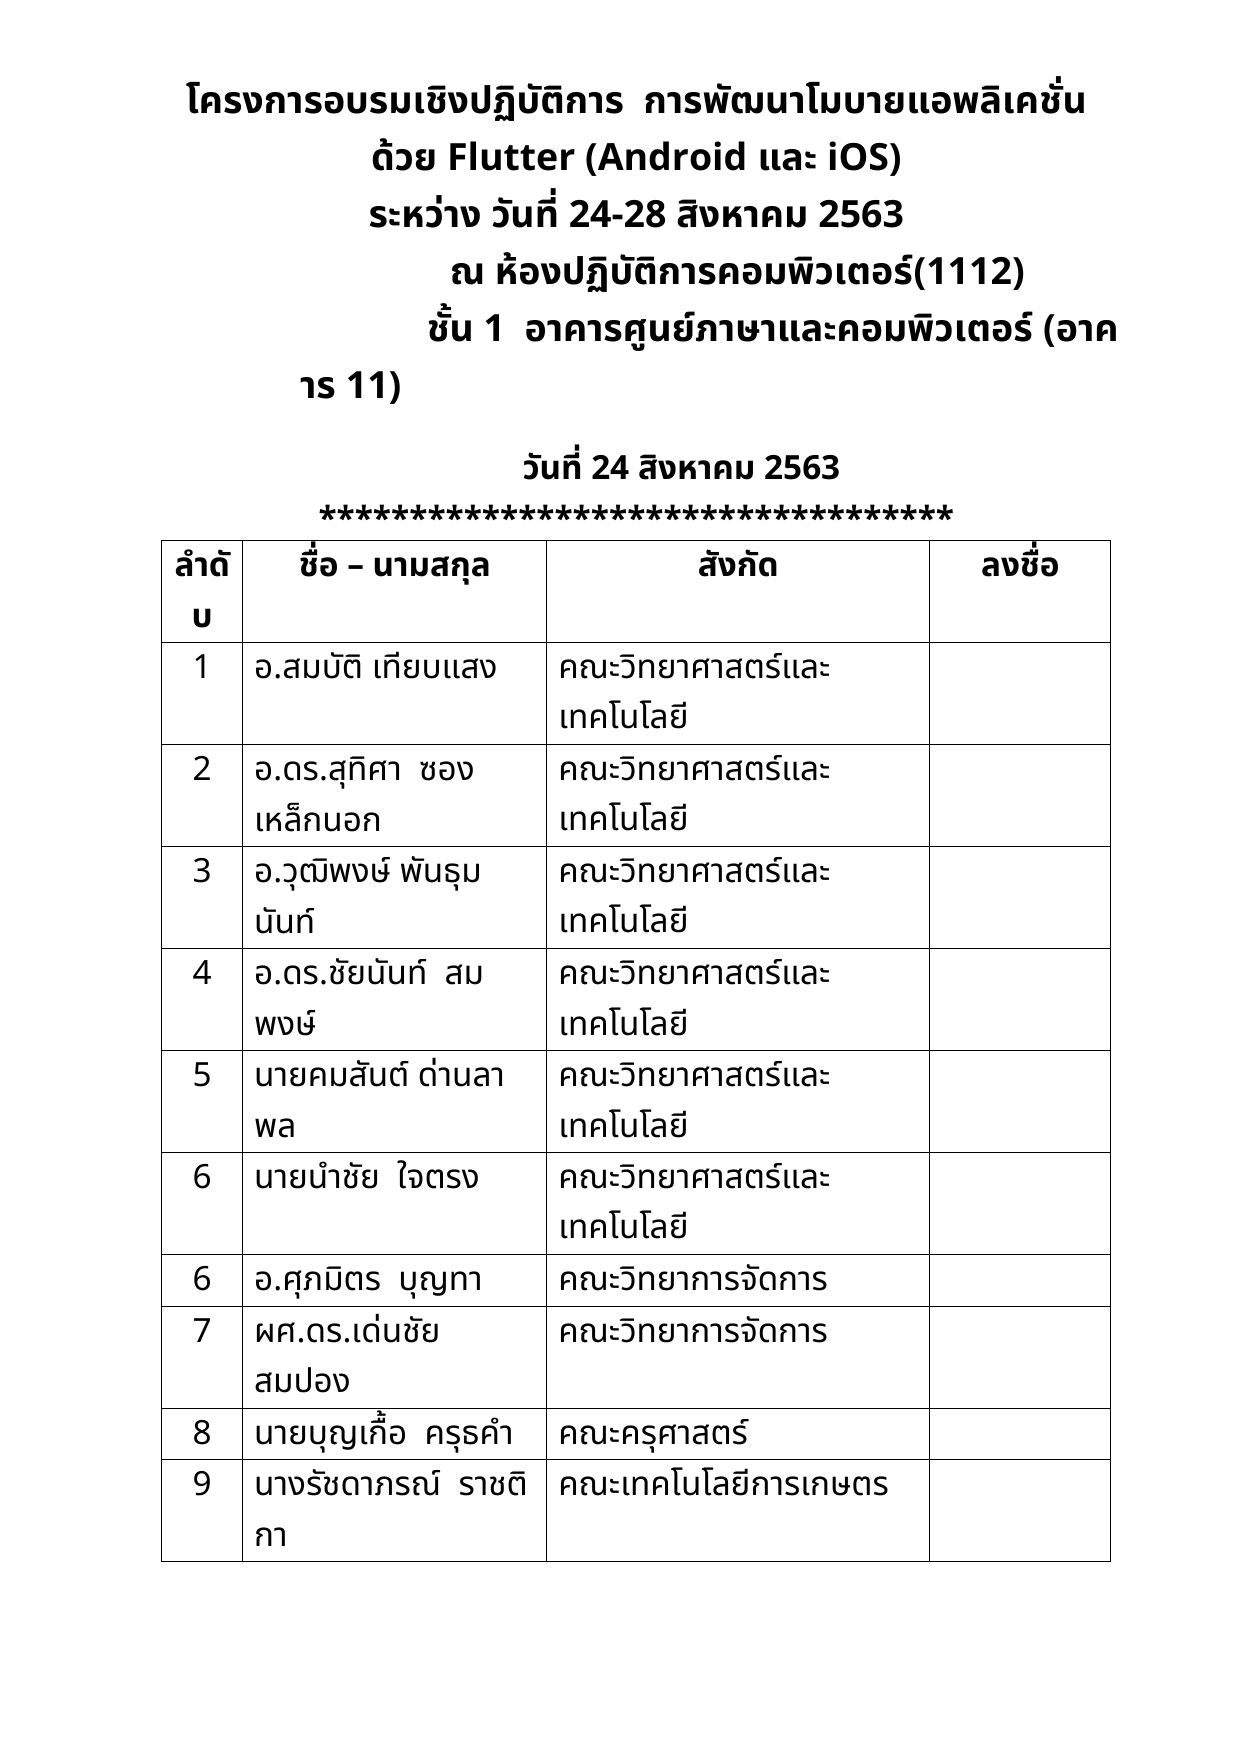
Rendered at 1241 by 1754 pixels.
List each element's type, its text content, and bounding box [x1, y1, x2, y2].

table_cell อ.ดร.ชัยนันท์ สมพงษ์ [243, 949, 546, 1050]
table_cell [547, 1460, 929, 1561]
table_cell [930, 745, 1110, 846]
table_cell 7 [162, 1307, 242, 1408]
table_cell นายบุญเกื้อ ครุธคำ [243, 1409, 546, 1459]
table_cell 8 [162, 1409, 242, 1459]
table_cell [930, 1255, 1110, 1306]
table_cell 4 [162, 949, 242, 1050]
table_cell อ.สมบัติ เทียบแสง [243, 643, 546, 744]
table_cell [930, 1409, 1110, 1459]
table_header ลงชื่อ [930, 541, 1110, 642]
table_header สังกัด [547, 541, 929, 642]
table_cell [930, 643, 1110, 744]
table_cell 6 [162, 1255, 242, 1306]
table_cell [930, 1153, 1110, 1254]
table_cell คณะวิทยาศาสตร์และเทคโนโลยี [547, 643, 929, 744]
table_cell คณะวิทยาศาสตร์และเทคโนโลยี [547, 949, 929, 1050]
table_cell คณะวิทยาศาสตร์และเทคโนโลยี [547, 847, 929, 948]
table_cell [930, 847, 1110, 948]
table_cell 6 [162, 1153, 242, 1254]
table_cell คณะครุศาสตร์ [547, 1409, 929, 1459]
table_cell คณะวิทยาศาสตร์และเทคโนโลยี [547, 1153, 929, 1254]
table_cell [930, 1307, 1110, 1408]
table_cell 5 [162, 1051, 242, 1152]
table_cell คณะวิทยาศาสตร์และเทคโนโลยี [547, 1051, 929, 1152]
table_cell [930, 1460, 1110, 1561]
table_cell นางรัชดาภรณ์ ราชติกา [243, 1460, 546, 1561]
table_cell อ.ศุภมิตร บุญทา [243, 1255, 546, 1306]
text *********************************** [150, 495, 1122, 540]
table_cell 3 [162, 847, 242, 948]
table_cell [930, 1051, 1110, 1152]
table_cell 9 [162, 1460, 242, 1561]
table_cell นายคมสันต์ ด่านลาพล [243, 1051, 546, 1152]
table_cell คณะวิทยาการจัดการ [547, 1307, 929, 1408]
text วันที่ 24 สิงหาคม 2563 [375, 444, 1122, 495]
table_cell คณะวิทยาศาสตร์และเทคโนโลยี [547, 745, 929, 846]
table_cell 1 [162, 643, 242, 744]
table_cell คณะวิทยาการจัดการ [547, 1255, 929, 1306]
table_cell อ.วุฒิพงษ์ พันธุมนันท์ [243, 847, 546, 948]
table_cell 2 [162, 745, 242, 846]
table_cell ผศ.ดร.เด่นชัย สมปอง [243, 1307, 546, 1408]
table_cell นายนำชัย ใจตรง [243, 1153, 546, 1254]
table_header ลำดับ [162, 541, 242, 642]
table_header ชื่อ – นามสกุล [243, 541, 546, 642]
table_cell [930, 949, 1110, 1050]
table_cell อ.ดร.สุทิศา ซองเหล็กนอก [243, 745, 546, 846]
